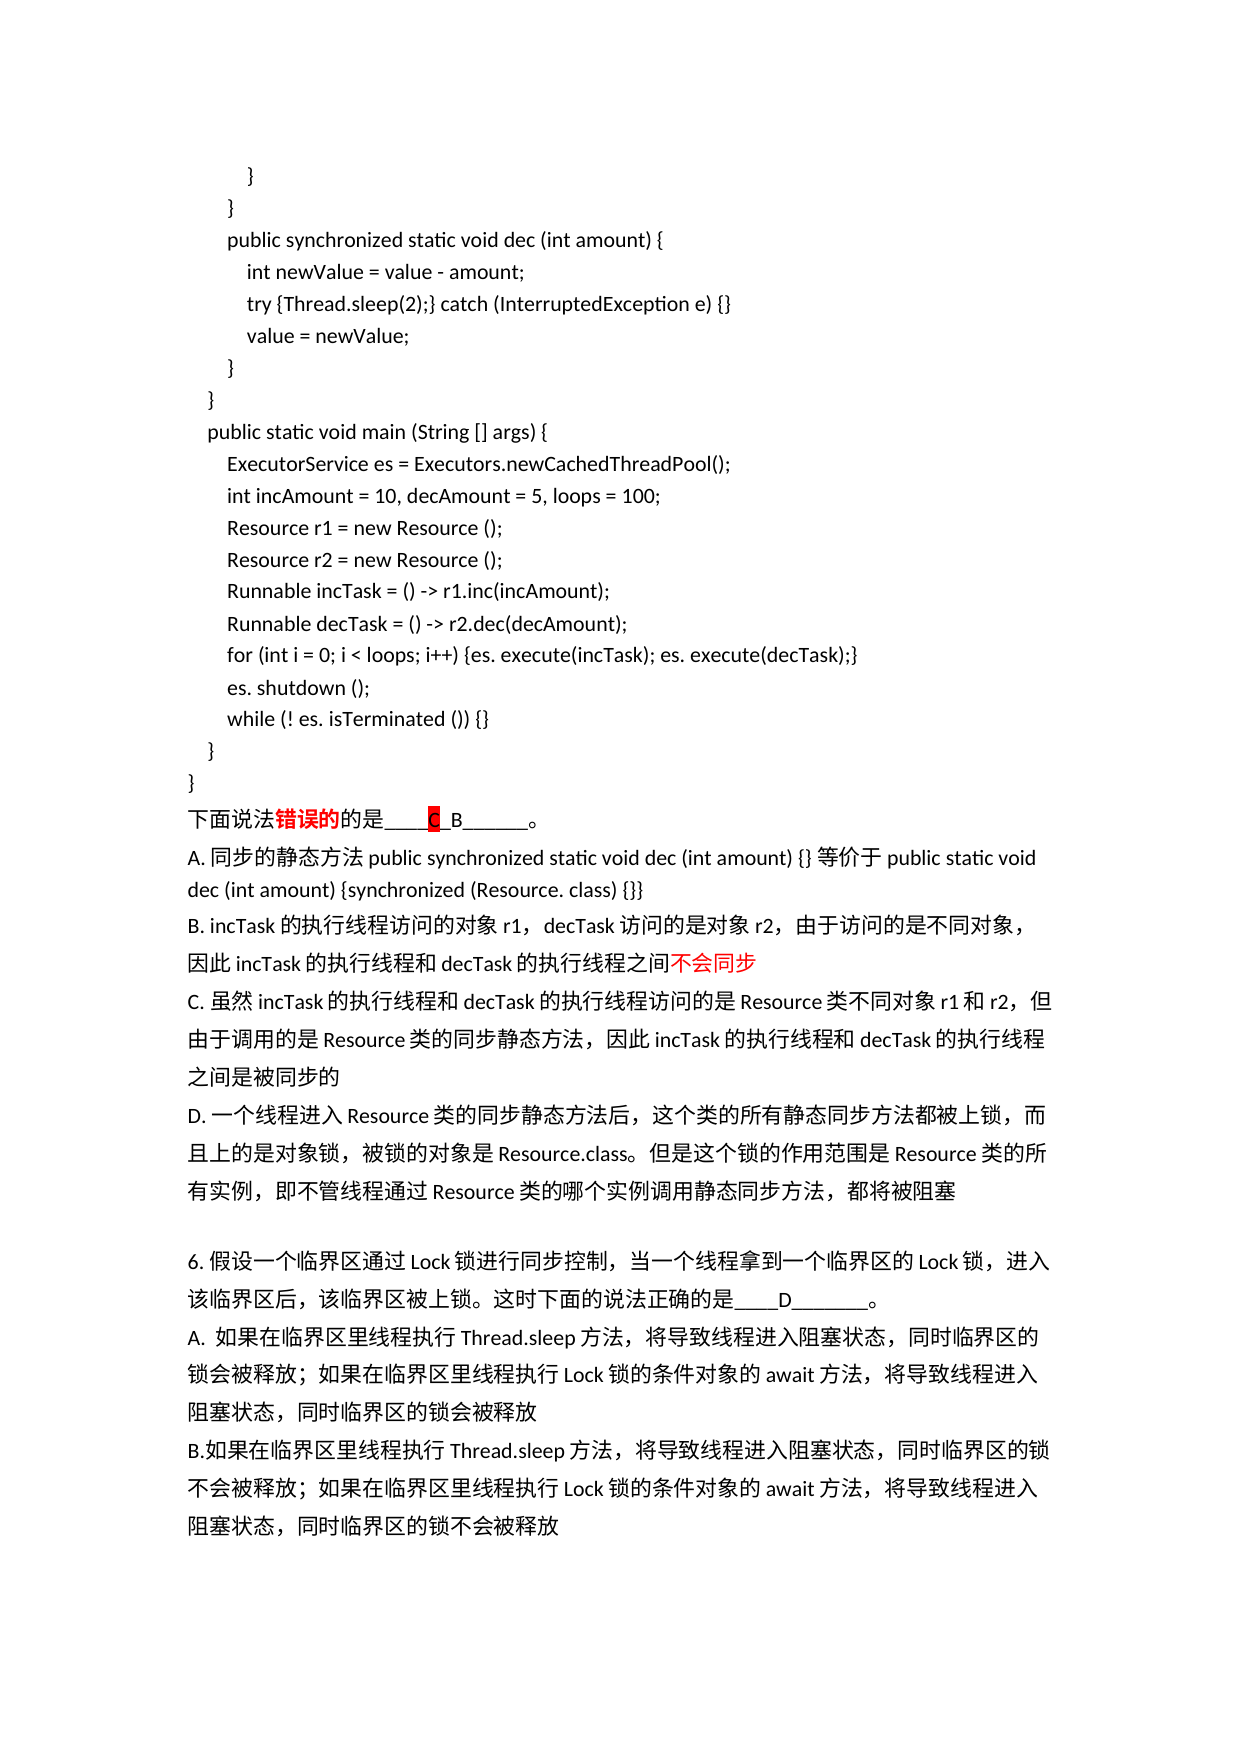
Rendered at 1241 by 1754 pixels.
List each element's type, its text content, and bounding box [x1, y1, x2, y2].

text 下面说法错误的的是____C_B______。 [187, 802, 1053, 833]
text public static void main (String [] args) { [187, 418, 1053, 444]
text Runnable incTask = () -> r1.inc(incAmount); [187, 578, 1053, 604]
text } [187, 162, 1053, 189]
text es. shutdown (); [187, 674, 1053, 700]
text B.如果在临界区里线程执行Thread.sleep方法，将导致线程进入阻塞状态，同时临界区的锁不会被释放；如果在临界区里线程执行Lock锁的条件对象的await方法，将导致线程进入阻塞状态，同时临界区的锁不会被释放 [187, 1433, 1053, 1541]
text } [187, 386, 1053, 412]
text int incAmount = 10, decAmount = 5, loops = 100; [187, 482, 1053, 508]
text Resource r2 = new Resource (); [187, 546, 1053, 572]
text while (! es. isTerminated ()) {} [187, 706, 1053, 732]
text } [187, 769, 1053, 796]
text } [187, 354, 1053, 381]
text } [187, 738, 1053, 764]
text C. 虽然incTask的执行线程和decTask的执行线程访问的是Resource类不同对象r1和r2，但由于调用的是Resource类的同步静态方法，因此incTask的执行线程和decTask的执行线程之间是被同步的 [187, 984, 1053, 1092]
text A. 如果在临界区里线程执行Thread.sleep方法，将导致线程进入阻塞状态，同时临界区的锁会被释放；如果在临界区里线程执行Lock锁的条件对象的await方法，将导致线程进入阻塞状态，同时临界区的锁会被释放 [187, 1319, 1053, 1427]
text A. 同步的静态方法public synchronized static void dec (int amount) {} 等价于public static void dec (int amount) {synchronized (Resource. class) {}} [187, 839, 1053, 903]
text try {Thread.sleep(2);} catch (InterruptedException e) {} [187, 290, 1053, 317]
text } [187, 194, 1053, 221]
text ExecutorService es = Executors.newCachedThreadPool(); [187, 450, 1053, 476]
text Runnable decTask = () -> r2.dec(decAmount); [187, 610, 1053, 636]
text Resource r1 = new Resource (); [187, 514, 1053, 540]
text public synchronized static void dec (int amount) { [187, 226, 1053, 253]
text int newValue = value - amount; [187, 258, 1053, 284]
text B. incTask的执行线程访问的对象r1，decTask访问的是对象r2，由于访问的是不同对象，因此incTask的执行线程和decTask的执行线程之间不会同步 [187, 908, 1053, 978]
text 6. 假设一个临界区通过Lock锁进行同步控制，当一个线程拿到一个临界区的Lock锁，进入该临界区后，该临界区被上锁。这时下面的说法正确的是____D_______。 [187, 1244, 1053, 1313]
text D. 一个线程进入Resource类的同步静态方法后，这个类的所有静态同步方法都被上锁，而且上的是对象锁，被锁的对象是Resource.class。但是这个锁的作用范围是Resource类的所有实例，即不管线程通过Resource类的哪个实例调用静态同步方法，都将被阻塞 [187, 1098, 1053, 1206]
text for (int i = 0; i < loops; i++) {es. execute(incTask); es. execute(decTask);} [187, 642, 1053, 668]
text value = newValue; [187, 322, 1053, 348]
